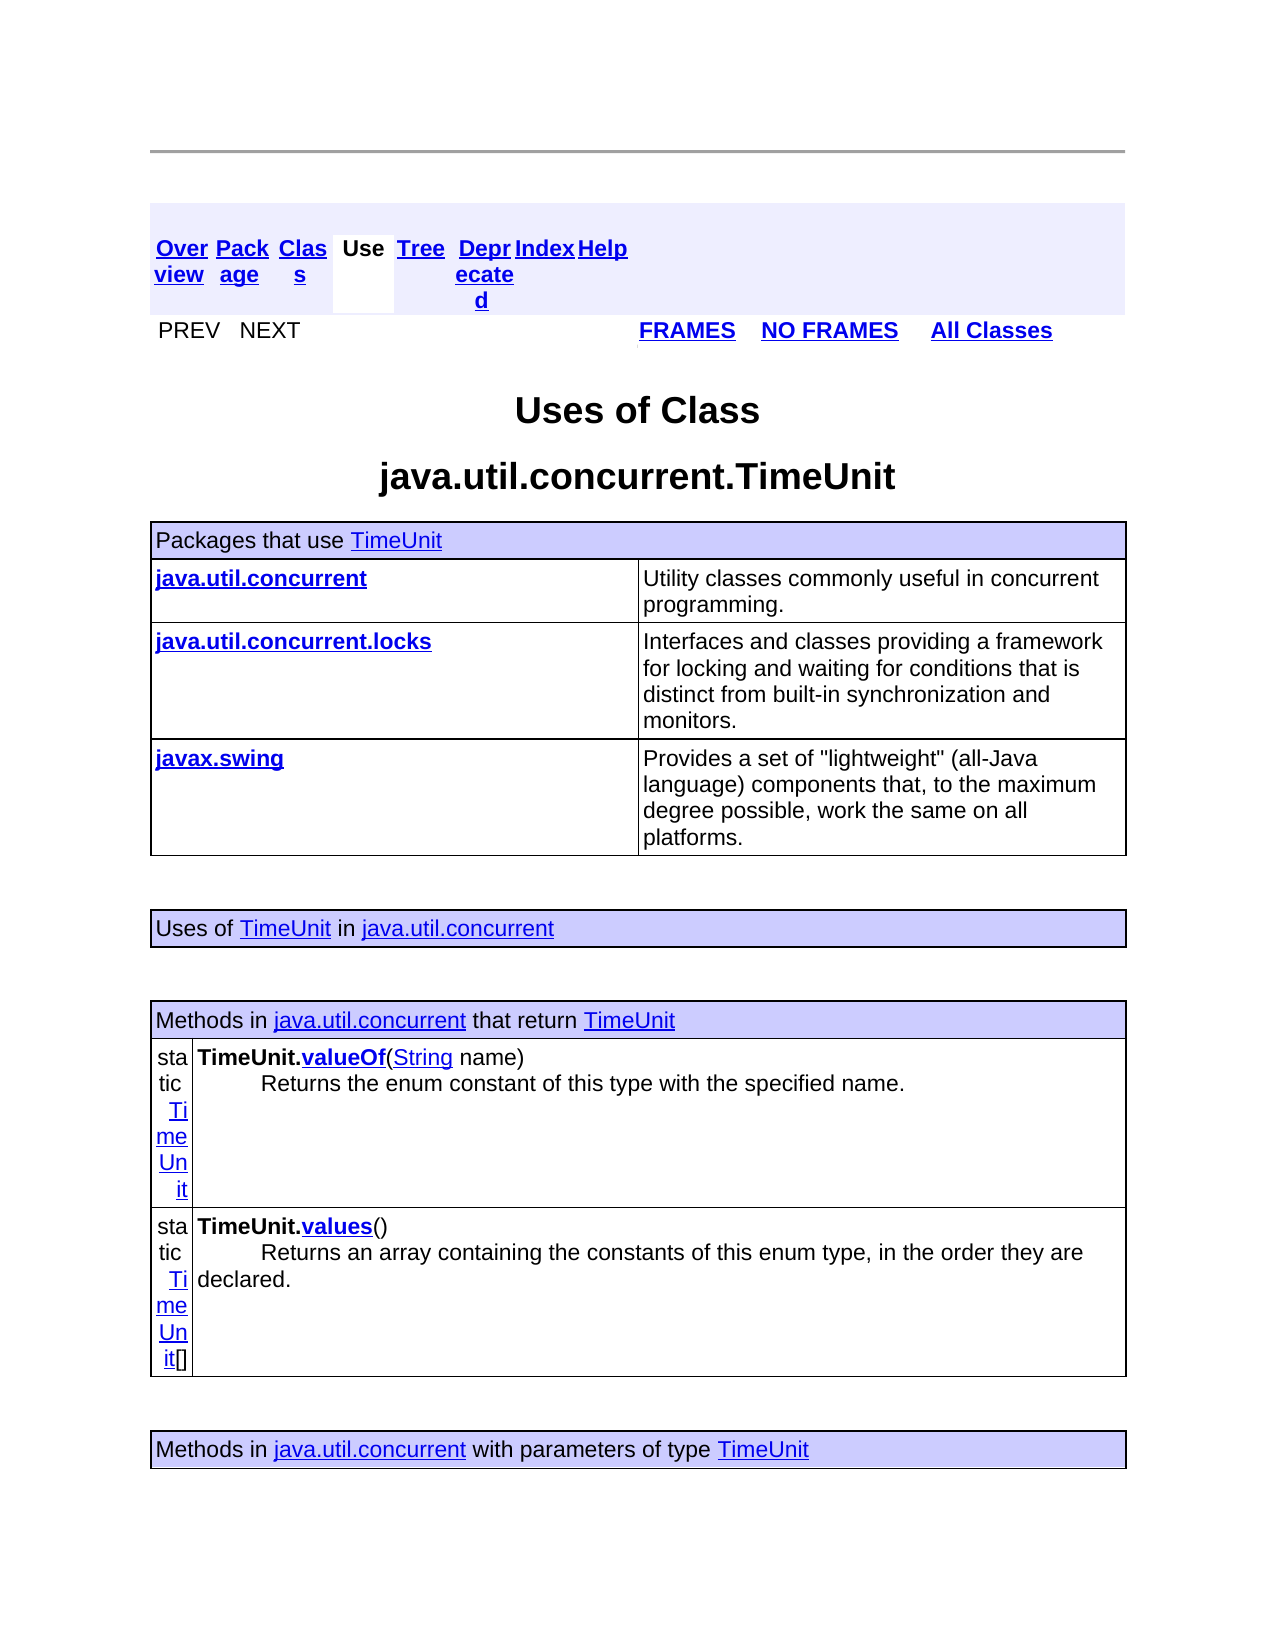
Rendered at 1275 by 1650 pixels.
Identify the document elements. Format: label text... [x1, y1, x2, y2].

table_cell static TimeUnit [152, 1039, 192, 1207]
text java.util.concurrent.TimeUnit [150, 454, 1125, 497]
table_cell PREV NEXT [150, 315, 637, 345]
table_cell TimeUnit.valueOf(String name) Returns the enum constant of this type with the specified name. [193, 1039, 1125, 1207]
table_cell javax.swing [152, 740, 638, 854]
table_cell Utility classes commonly useful in concurrent programming. [639, 560, 1125, 622]
table_header Uses of TimeUnit in java.util.concurrent [152, 911, 1125, 946]
text Uses of Class [150, 388, 1125, 431]
table_header Methods in java.util.concurrent that return TimeUnit [152, 1002, 1125, 1038]
table_cell java.util.concurrent [152, 560, 638, 622]
table_header [150, 203, 1125, 315]
table_cell Interfaces and classes providing a framework for locking and waiting for conditions that is distinct from built-in synchronization and monitors. [639, 623, 1125, 738]
table_cell Provides a set of "lightweight" (all-Java language) components that, to the maximum degree possible, work the same on all platforms. [639, 740, 1125, 854]
table_header Packages that use TimeUnit [152, 523, 1125, 558]
table_cell static TimeUnit[] [152, 1208, 192, 1376]
table_header Methods in java.util.concurrent with parameters of type TimeUnit [152, 1432, 1125, 1467]
table_cell TimeUnit.values() Returns an array containing the constants of this enum type, in the order they are declared. [193, 1208, 1125, 1376]
table_cell java.util.concurrent.locks [152, 623, 638, 738]
table_cell FRAMES NO FRAMES All Classes [638, 315, 1125, 345]
